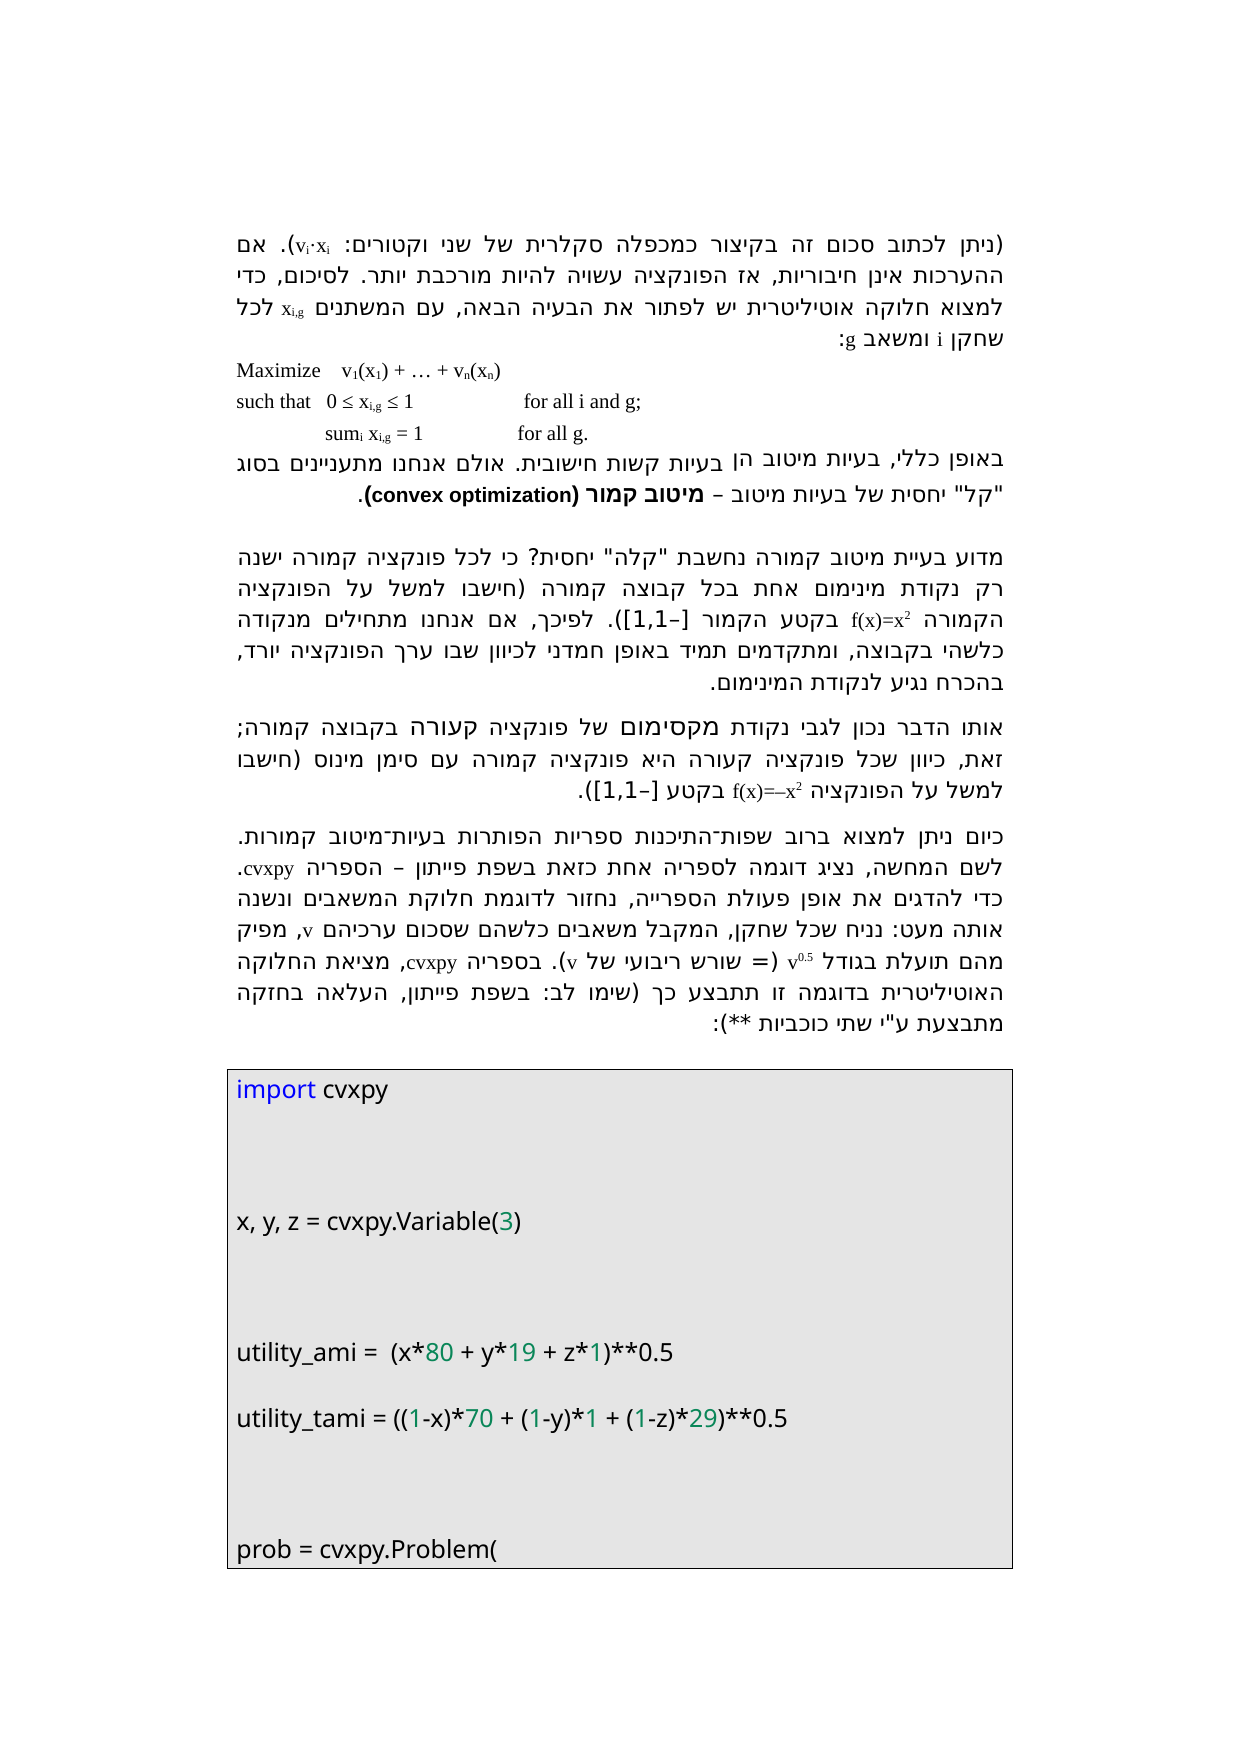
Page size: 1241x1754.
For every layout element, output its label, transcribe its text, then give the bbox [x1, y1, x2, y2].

text Maximize v1(x1) + … + vn(xn) [236, 352, 1004, 384]
text כיום ניתן למצוא ברוב שפות־התיכנות ספריות הפותרות בעיות־מיטוב קמורות. לשם המחשה, נציג דוגמה לספריה אחת כזאת בשפת פייתון – הספריה cvxpy. כדי להדגים את אופן פעולת הספרייה, נחזור לדוגמת חלוקת המשאבים ונשנה אותה מעט: נניח שכל שחקן, המקבל משאבים כלשהם שסכום ערכיהם v, מפיק מהם תועלת בגודל v0.5 (= שורש ריבועי של v). בספריה cvxpy, מציאת החלוקה האוטיליטרית בדוגמה זו תתבצע כך (שימו לב: בשפת פייתון, העלאה בחזקה מתבצעת ע"י שתי כוכביות **): [236, 819, 1004, 1038]
text באופן כללי, בעיות מיטוב הן בעיות קשות חישובית. אולם אנחנו מתעניינים בסוג "קל" יחסית של בעיות מיטוב – מיטוב קמור (convex optimization). [236, 446, 1004, 509]
text utility_tami = ((1-x)*70 + (1-y)*1 + (1-z)*29)**0.5 [228, 1397, 1012, 1434]
text import cvxpy [228, 1070, 1012, 1106]
text מדוע בעיית מיטוב קמורה נחשבת "קלה" יחסית? כי לכל פונקציה קמורה ישנה רק נקודת מינימום אחת בכל קבוצה קמורה (חישבו למשל על הפונקציה הקמורה f(x)=x2 בקטע הקמור [–1,1]). לפיכך, אם אנחנו מתחילים מנקודה כלשהי בקבוצה, ומתקדמים תמיד באופן חמדני לכיוון שבו ערך הפונקציה יורד, בהכרח נגיע לנקודת המינימום. [236, 540, 1004, 696]
text (ניתן לכתוב סכום זה בקיצור כמכפלה סקלרית של שני וקטורים: vi·xi). אם ההערכות אינן חיבוריות, אז הפונקציה עשויה להיות מורכבת יותר. לסיכום, כדי למצוא חלוקה אוטיליטרית יש לפתור את הבעיה הבאה, עם המשתנים xi,g לכל שחקן i ומשאב g: [236, 227, 1004, 352]
text x, y, z = cvxpy.Variable(3) [228, 1200, 1012, 1237]
text utility_ami = (x*80 + y*19 + z*1)**0.5 [228, 1332, 1012, 1369]
text sumi xi,g = 1 for all g. [236, 415, 1004, 446]
text such that 0 ≤ xi,g ≤ 1 for all i and g; [236, 384, 1004, 415]
text prob = cvxpy.Problem( [228, 1528, 1012, 1568]
text אותו הדבר נכון לגבי נקודת מקסימום של פונקציה קעורה בקבוצה קמורה; זאת, כיוון שכל פונקציה קעורה היא פונקציה קמורה עם סימן מינוס (חישבו למשל על הפונקציה f(x)=–x2 בקטע [–1,1]). [236, 711, 1004, 804]
